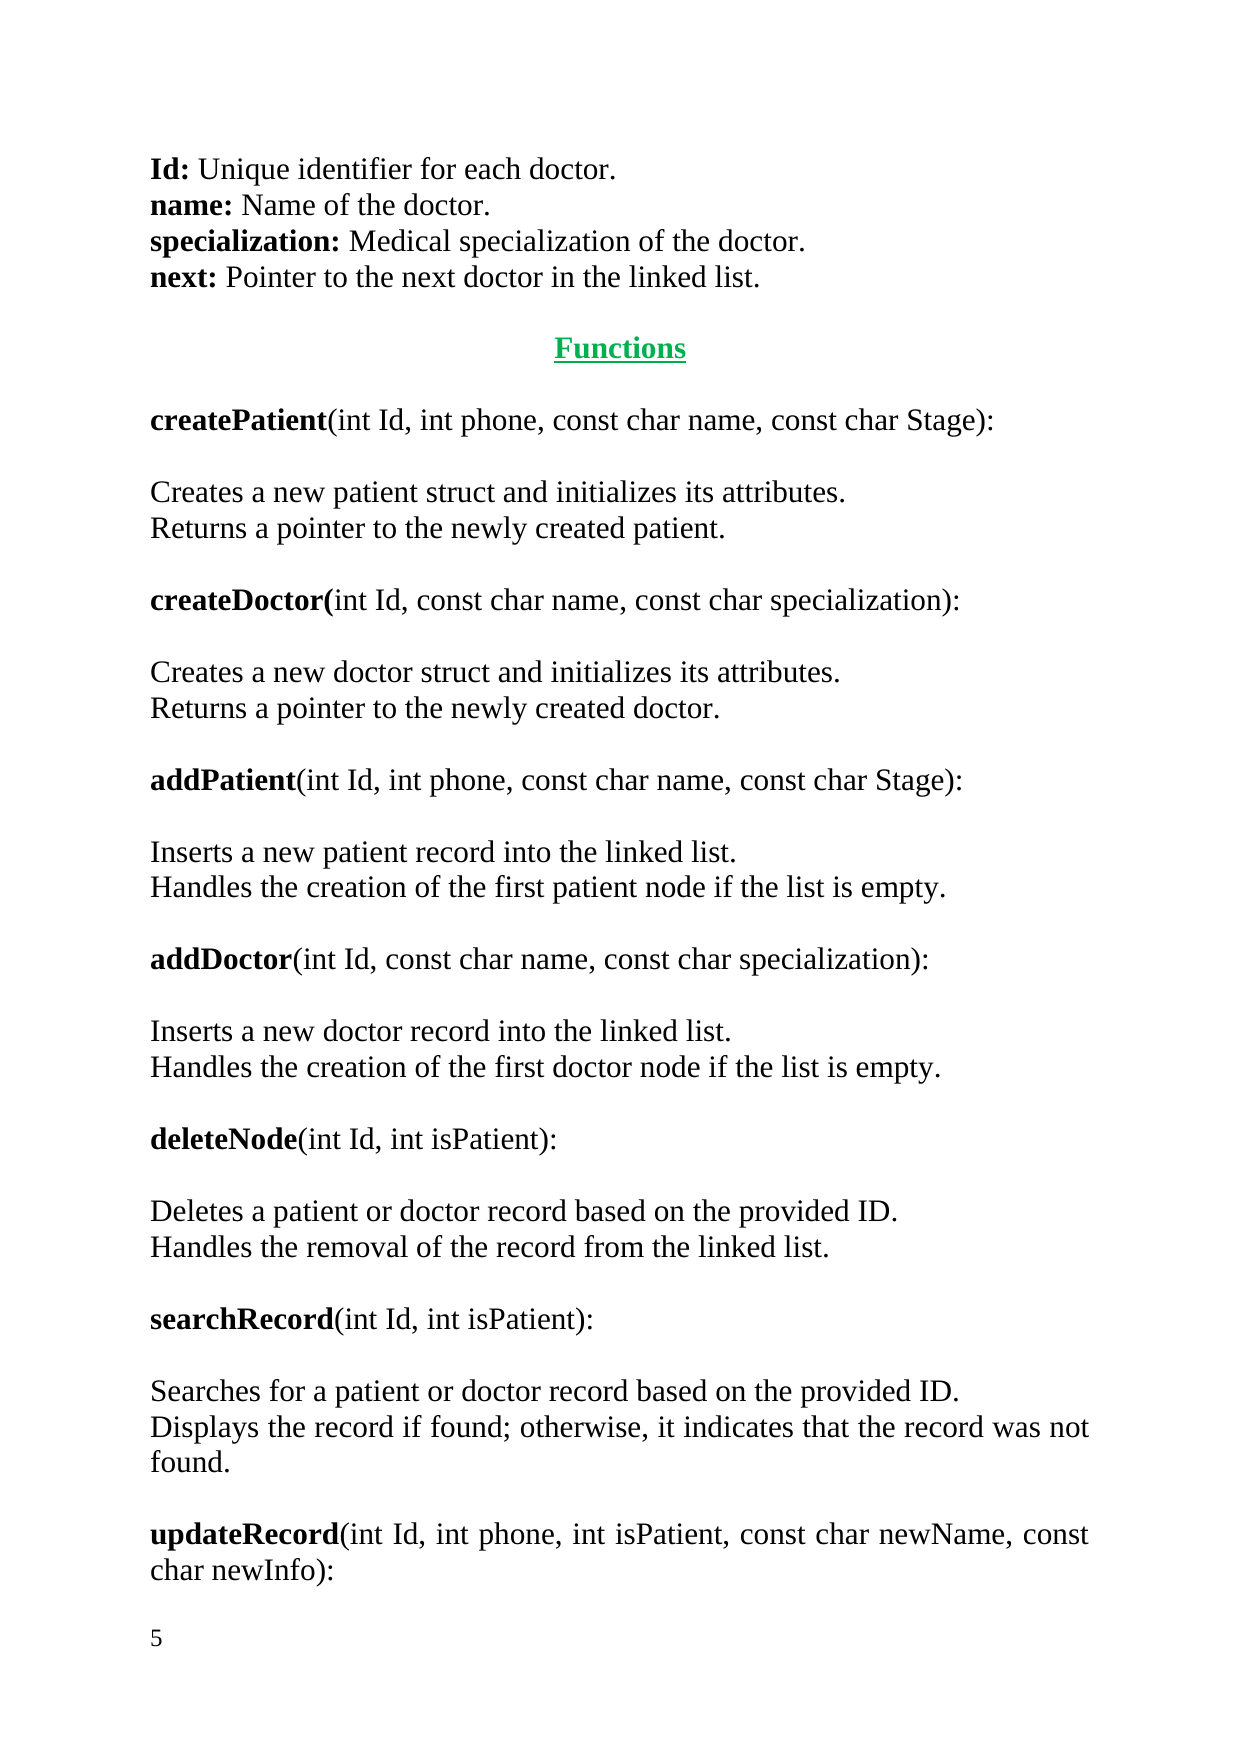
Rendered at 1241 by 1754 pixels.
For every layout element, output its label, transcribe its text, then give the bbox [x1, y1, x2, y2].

text addDoctor(int Id, const char name, const char specialization): [150, 941, 1090, 977]
text Deletes a patient or doctor record based on the provided ID. [150, 1192, 1090, 1228]
text Inserts a new doctor record into the linked list. [150, 1012, 1090, 1048]
text Returns a pointer to the newly created doctor. [150, 689, 1090, 725]
text addPatient(int Id, int phone, const char name, const char Stage): [150, 761, 1090, 797]
text name: Name of the doctor. [150, 186, 1090, 222]
text Creates a new patient struct and initializes its attributes. [150, 473, 1090, 509]
text Functions [150, 330, 1090, 366]
text Id: Unique identifier for each doctor. [150, 150, 1090, 186]
text next: Pointer to the next doctor in the linked list. [150, 258, 1090, 294]
text createDoctor(int Id, const char name, const char specialization): [150, 581, 1090, 617]
text deleteNode(int Id, int isPatient): [150, 1120, 1090, 1156]
text specialization: Medical specialization of the doctor. [150, 222, 1090, 258]
text createPatient(int Id, int phone, const char name, const char Stage): [150, 402, 1090, 437]
text Handles the creation of the first patient node if the list is empty. [150, 869, 1090, 905]
text Creates a new doctor struct and initializes its attributes. [150, 653, 1090, 689]
text Returns a pointer to the newly created patient. [150, 509, 1090, 545]
text updateRecord(int Id, int phone, int isPatient, const char newName, const char newInfo): [150, 1516, 1090, 1587]
text Displays the record if found; otherwise, it indicates that the record was not found. [150, 1408, 1090, 1480]
text searchRecord(int Id, int isPatient): [150, 1300, 1090, 1336]
text Handles the creation of the first doctor node if the list is empty. [150, 1048, 1090, 1084]
text Handles the removal of the record from the linked list. [150, 1228, 1090, 1264]
text Searches for a patient or doctor record based on the provided ID. [150, 1372, 1090, 1408]
text Inserts a new patient record into the linked list. [150, 833, 1090, 869]
